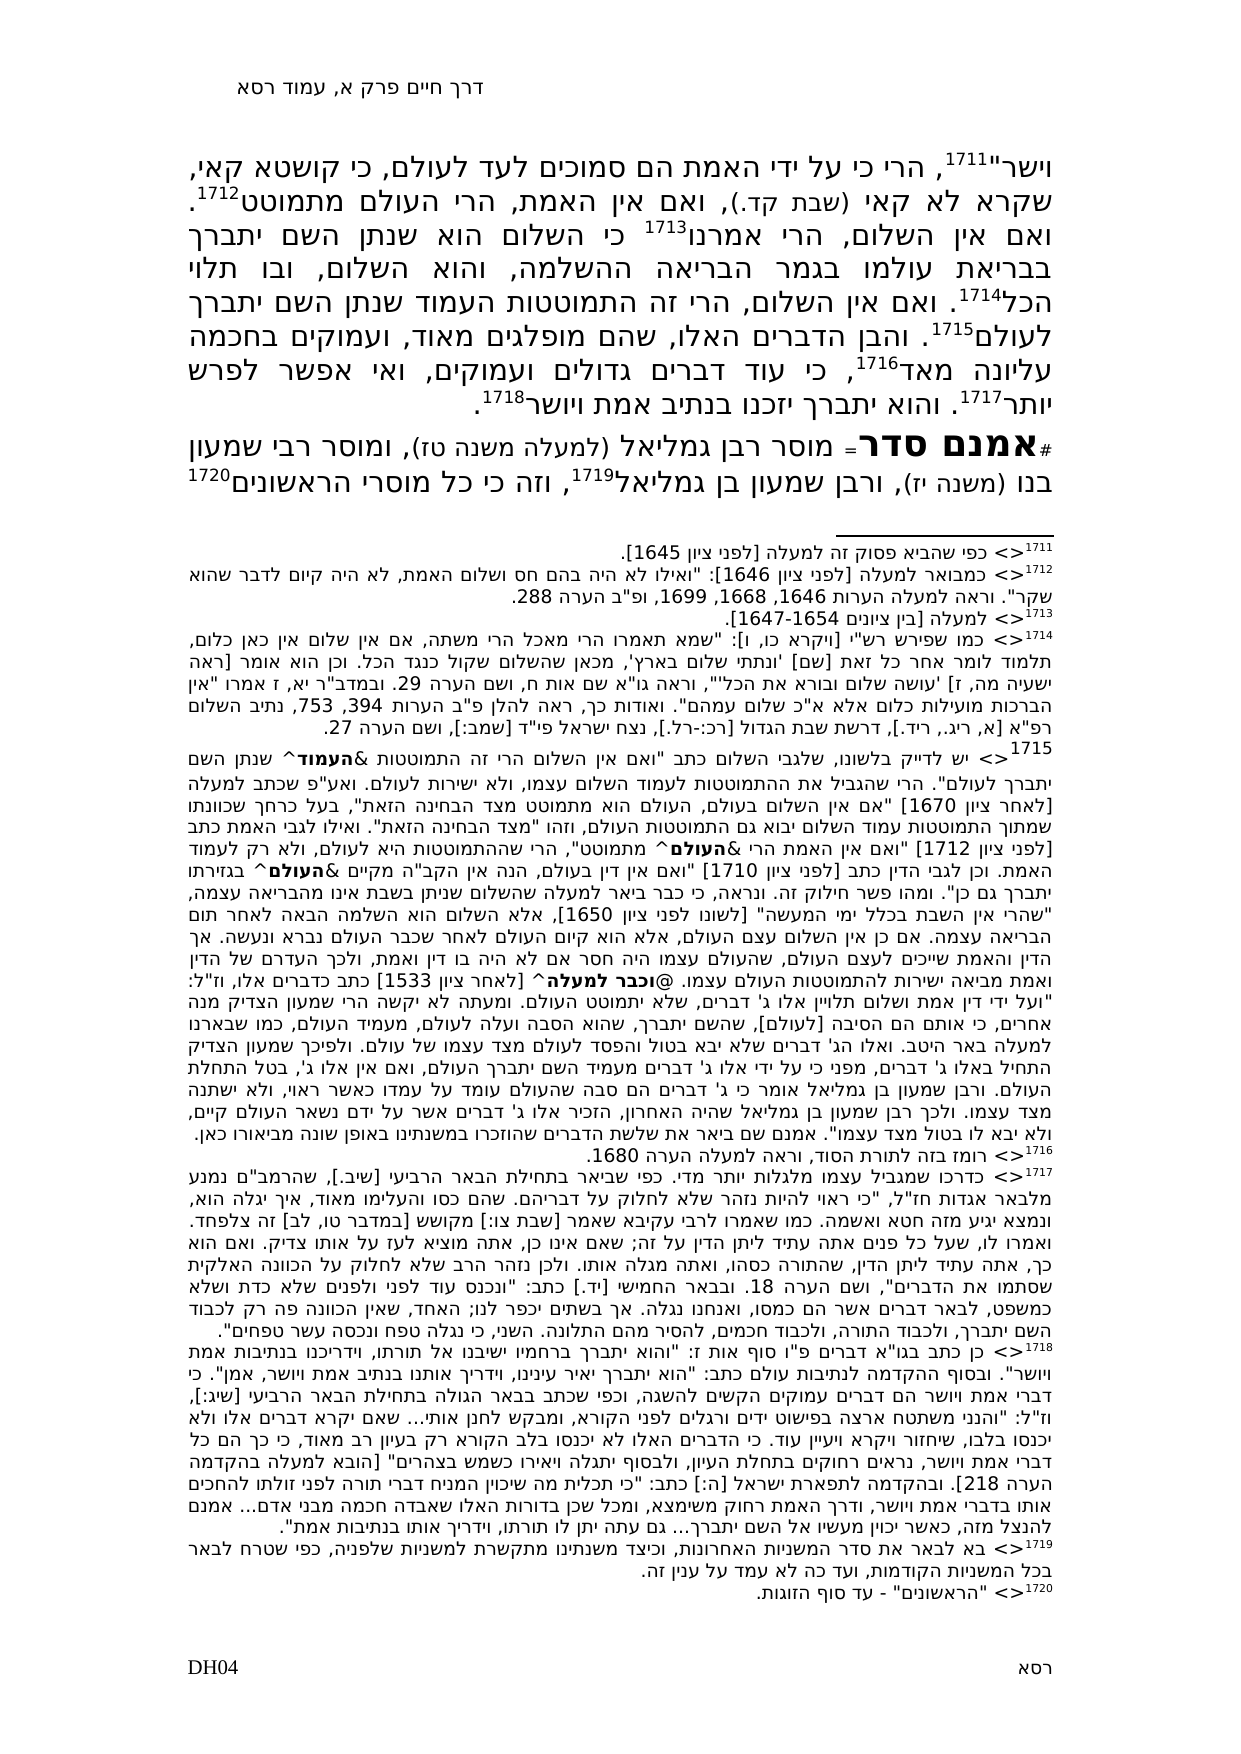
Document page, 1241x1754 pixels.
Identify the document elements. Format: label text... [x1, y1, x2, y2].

text #וההפרש בין= אלו שזכר רבן שמעון בן גמליאל, כי אלו שזכר שמעון הצדיק על ידם השם יתברך התחיל לעולם, כי על ידי התורה ועבודה וגמילות חסדים היה השם יתברך משפיע העולם, כי אלו שזכר שמעון הצדיק, הם יסודות והתחלת העולם. ואלו ג' שזכר רבן שמעון בן גמליאל* הם קיום העולם, שעל ידם הקב"ה מקיים העולם; כי הדין קיום העולם, שהשם יתברך מעמיד העולם בגזירתו, שנאמר (תהלים לג, ט) "הוא אמר ויהי הוא צוה ויעמוד", וגזירתו יתברך הוא הדין, שלכך נאמר בכל הבריאה "אלקים" (בראשית פרק א). וכאשר יש דין בעולם, והדין הוא הגזירה, והדיין נעשה שותף להקב"ה במעשה בראשית (שבת י.), שגזר על העולם הקיום במדת הדין, ובזה הקב"ה גוזר ומקיים העולם. ואם אין דין בעולם, הנה אין הקב"ה מקיים העולם בגזירתו יתברך גם כן. ואם אין האמת בעולם, אין הקב"ה מקיים העולם, דכתיב (תהלים קיא, ח) "סמוכים לעד לעולם עשוים באמת וישר", הרי כי על ידי האמת הם סמוכים לעד לעולם, כי קושטא קאי, שקרא לא קאי (שבת קד.), ואם אין האמת, הרי העולם מתמוטט. ואם אין השלום, הרי אמרנו כי השלום הוא שנתן השם יתברך בבריאת עולמו בגמר הבריאה ההשלמה, והוא השלום, ובו תלוי הכל. ואם אין השלום, הרי זה התמוטטות העמוד שנתן השם יתברך לעולם. והבן הדברים האלו, שהם מופלגים מאוד, ועמוקים בחכמה עליונה מאד, כי עוד דברים גדולים ועמוקים, ואי אפשר לפרש יותר. והוא יתברך יזכנו בנתיב אמת ויושר. [187, 150, 1053, 422]
